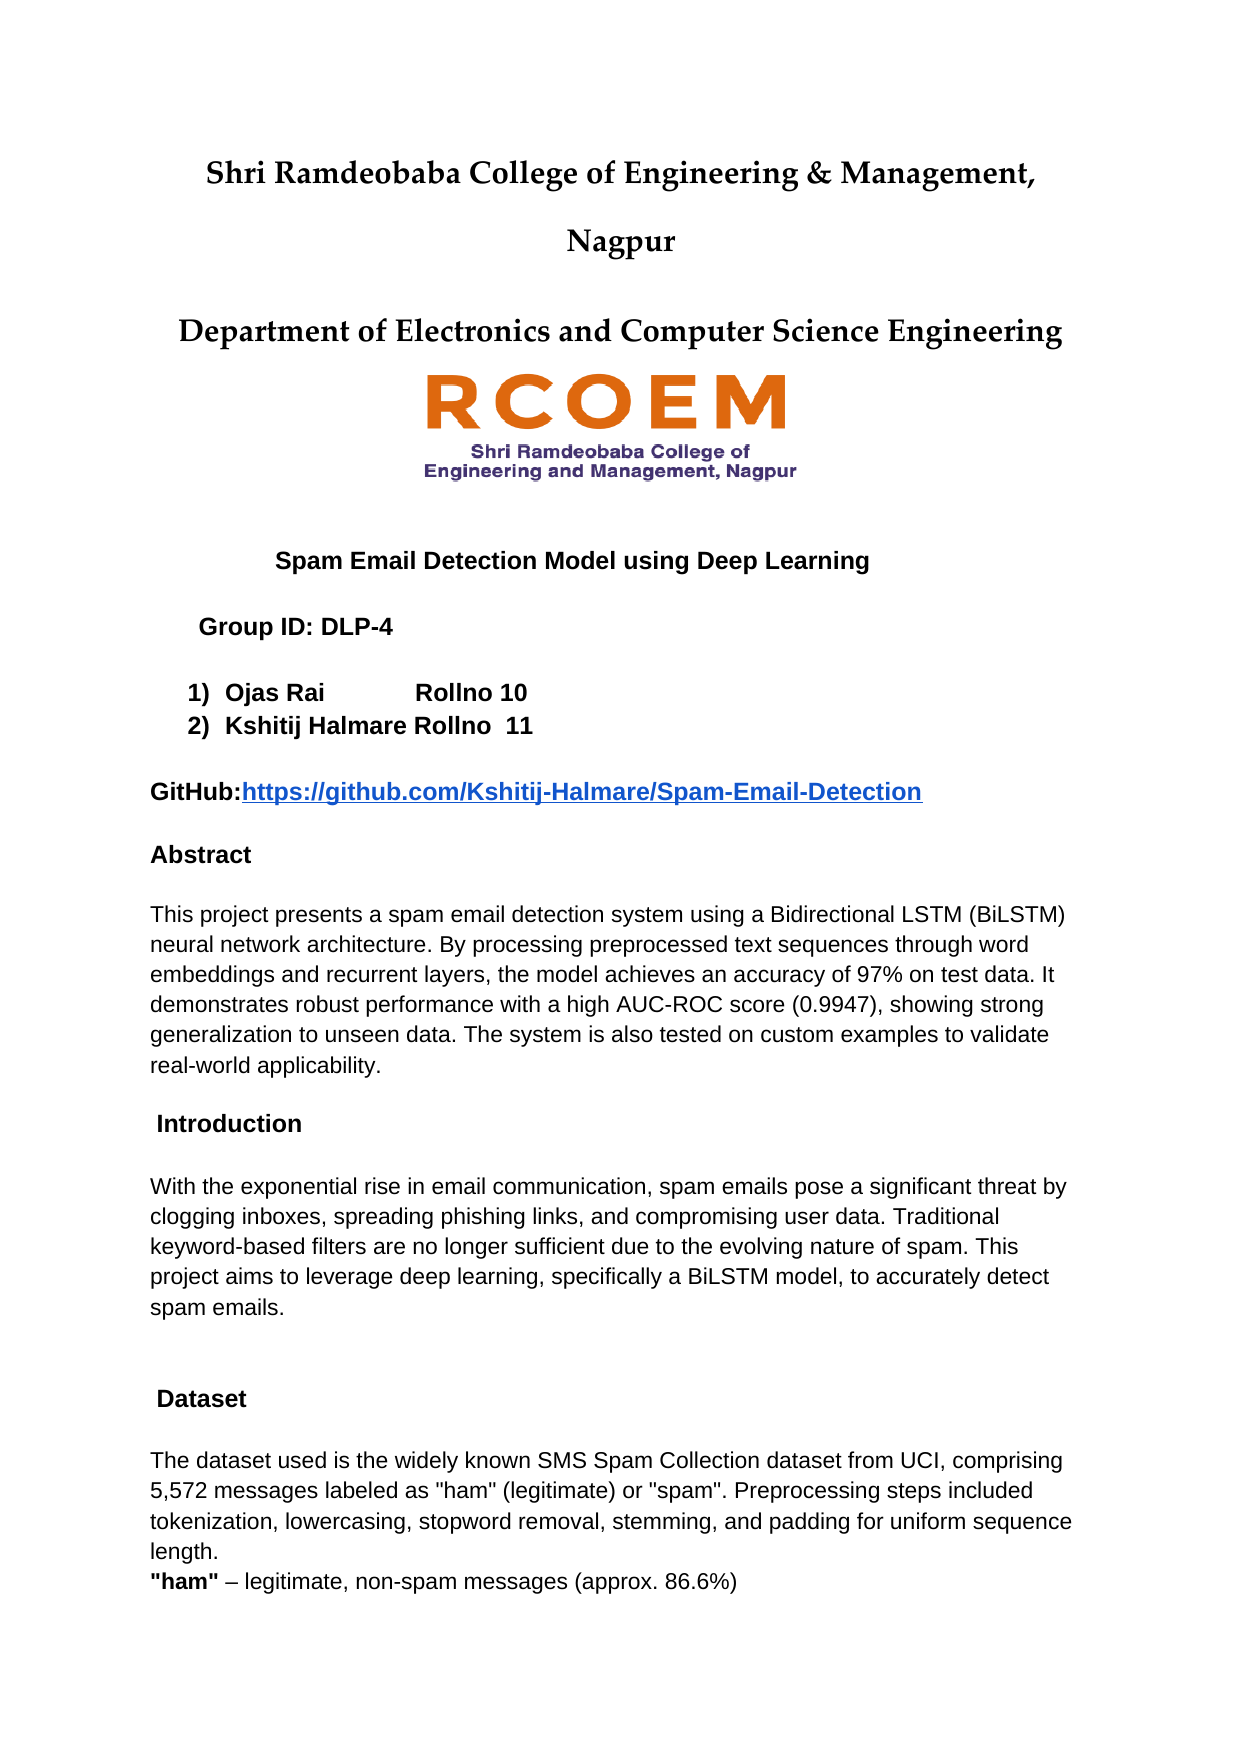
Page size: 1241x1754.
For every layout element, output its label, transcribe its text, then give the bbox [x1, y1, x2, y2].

text Dataset [150, 1384, 1090, 1413]
text Abstract [150, 840, 1090, 869]
text With the exponential rise in email communication, spam emails pose a significant threat by clogging inboxes, spreading phishing links, and compromising user data. Traditional keyword-based filters are no longer sufficient due to the evolving nature of spam. This project aims to leverage deep learning, specifically a BiLSTM model, to accurately detect spam emails. [150, 1173, 1090, 1320]
text Department of Electronics and Computer Science Engineering [151, 308, 1090, 350]
list Ojas Rai Rollno 10 [187, 678, 1090, 707]
text Introduction [150, 1109, 1090, 1138]
text "ham" – legitimate, non-spam messages (approx. 86.6%) [150, 1568, 1090, 1594]
text Spam Email Detection Model using Deep Learning [150, 546, 1090, 574]
text Group ID: DLP-4 [150, 612, 1090, 641]
list Kshitij Halmare Rollno 11 [187, 711, 1090, 739]
text The dataset used is the widely known SMS Spam Collection dataset from UCI, comprising 5,572 messages labeled as "ham" (legitimate) or "spam". Preprocessing steps included tokenization, lowercasing, stopword removal, stemming, and padding for uniform sequence length. [150, 1447, 1090, 1564]
text Shri Ramdeobaba College of Engineering & Management, Nagpur [151, 150, 1090, 261]
picture [424, 373, 797, 482]
text This project presents a spam email detection system using a Bidirectional LSTM (BiLSTM) neural network architecture. By processing preprocessed text sequences through word embeddings and recurrent layers, the model achieves an accuracy of 97% on test data. It demonstrates robust performance with a high AUC-ROC score (0.9947), showing strong generalization to unseen data. The system is also tested on custom examples to validate real-world applicability. [150, 901, 1090, 1078]
text GitHub:https://github.com/Kshitij-Halmare/Spam-Email-Detection [150, 777, 1090, 806]
